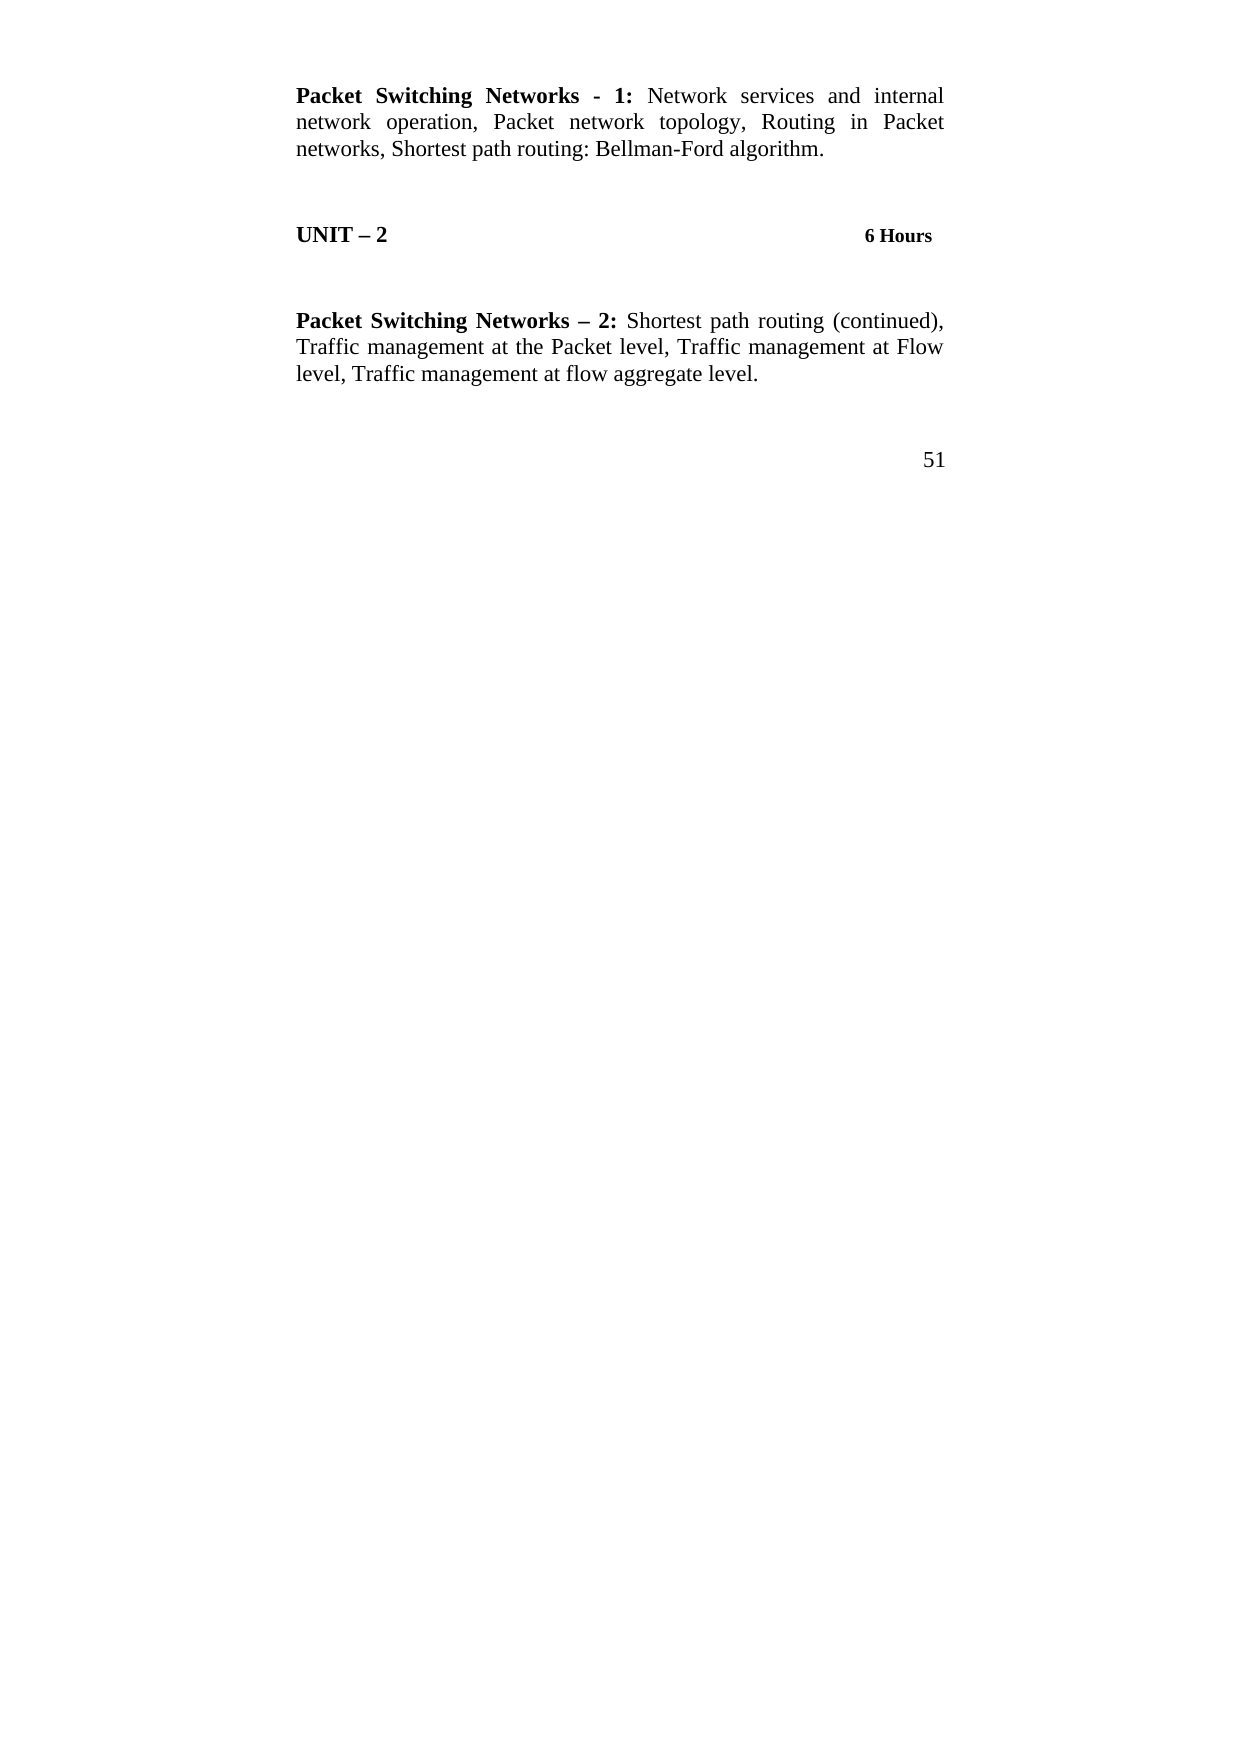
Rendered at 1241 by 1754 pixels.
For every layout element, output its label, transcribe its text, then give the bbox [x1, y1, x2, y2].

text Packet Switching Networks - 1: Network services and internal network operation, Packet network topology, Routing in Packet networks, Shortest path routing: Bellman-Ford algorithm. [296, 82, 944, 161]
text Packet Switching Networks – 2: Shortest path routing (continued), Traffic management at the Packet level, Traffic management at Flow level, Traffic management at flow aggregate level. [296, 307, 944, 386]
text UNIT – 2 6 Hours [296, 221, 1090, 247]
text 51 [923, 446, 1090, 472]
